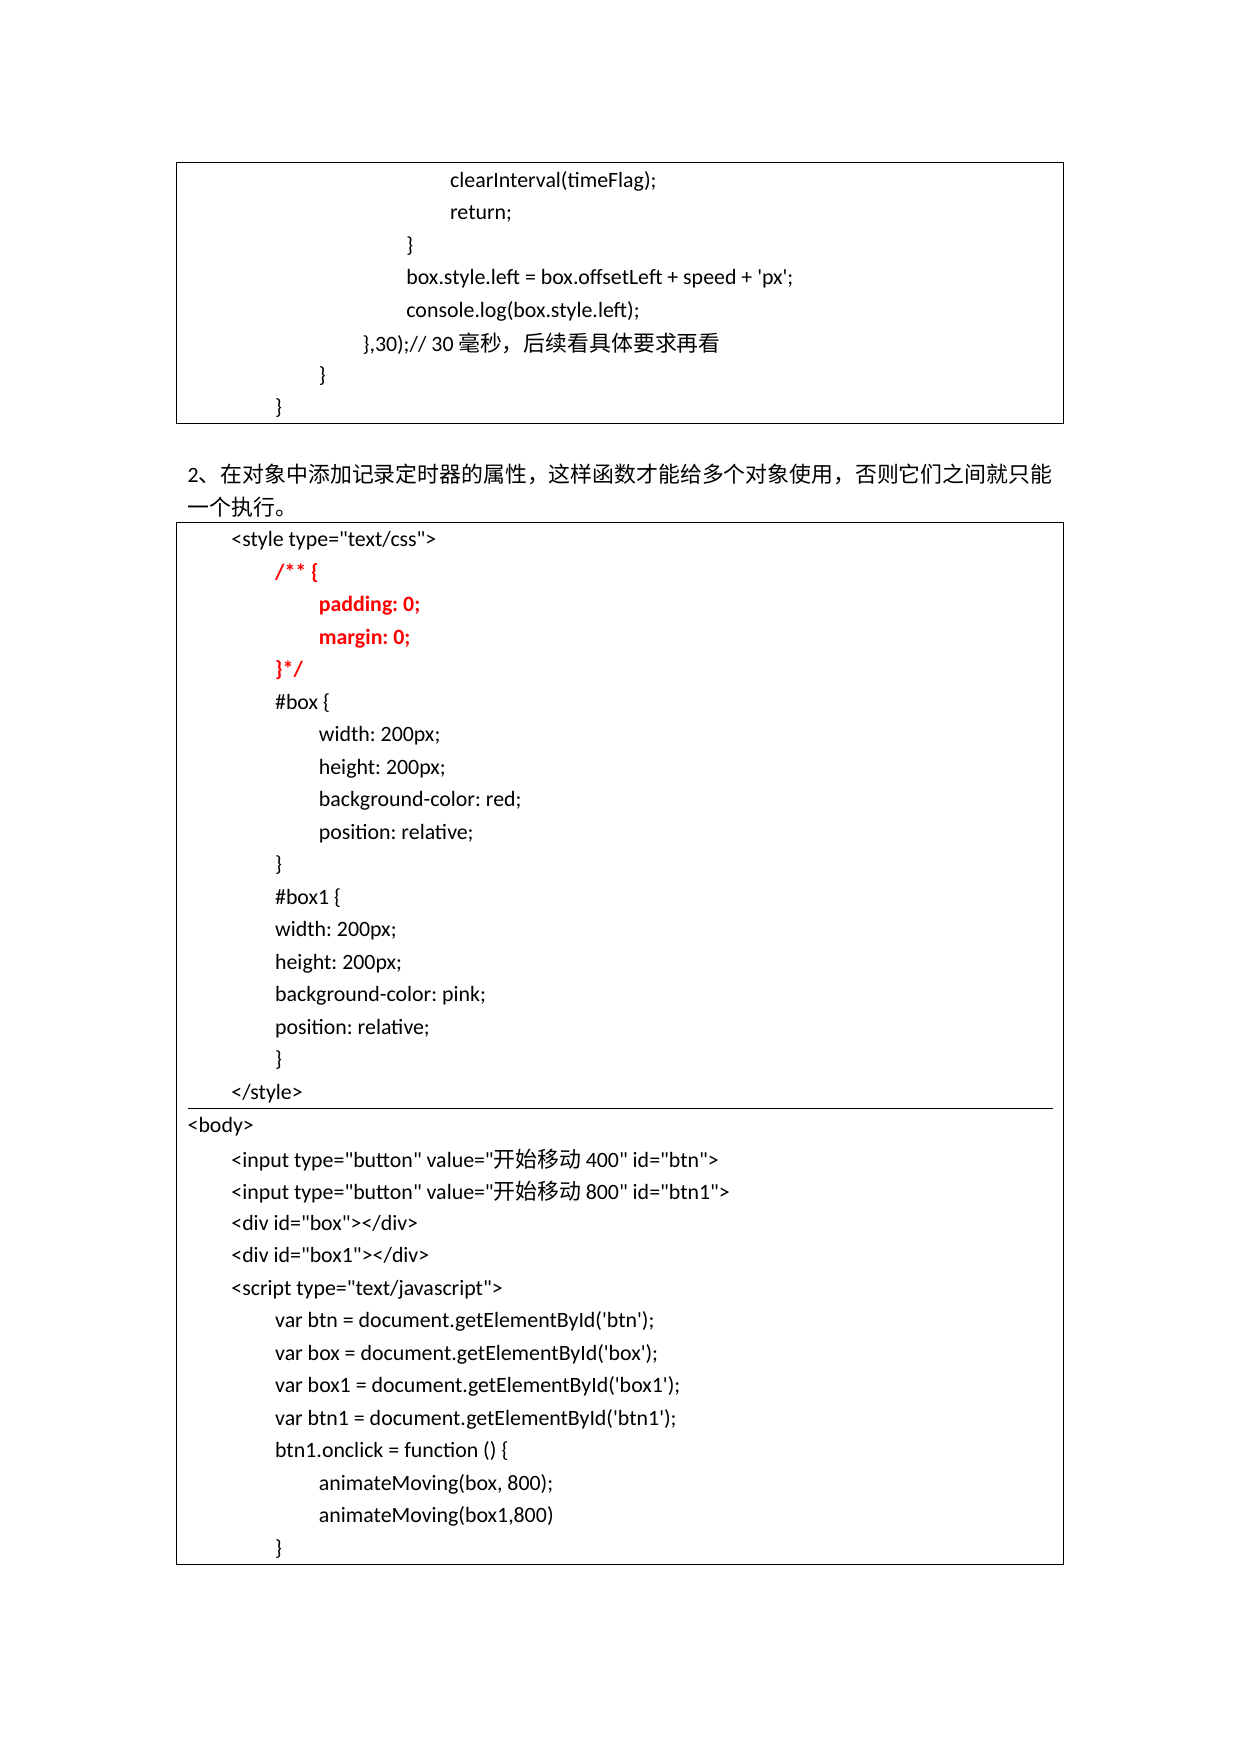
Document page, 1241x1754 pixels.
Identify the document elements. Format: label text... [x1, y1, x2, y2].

text 2、在对象中添加记录定时器的属性，这样函数才能给多个对象使用，否则它们之间就只能一个执行。 [187, 457, 1053, 522]
